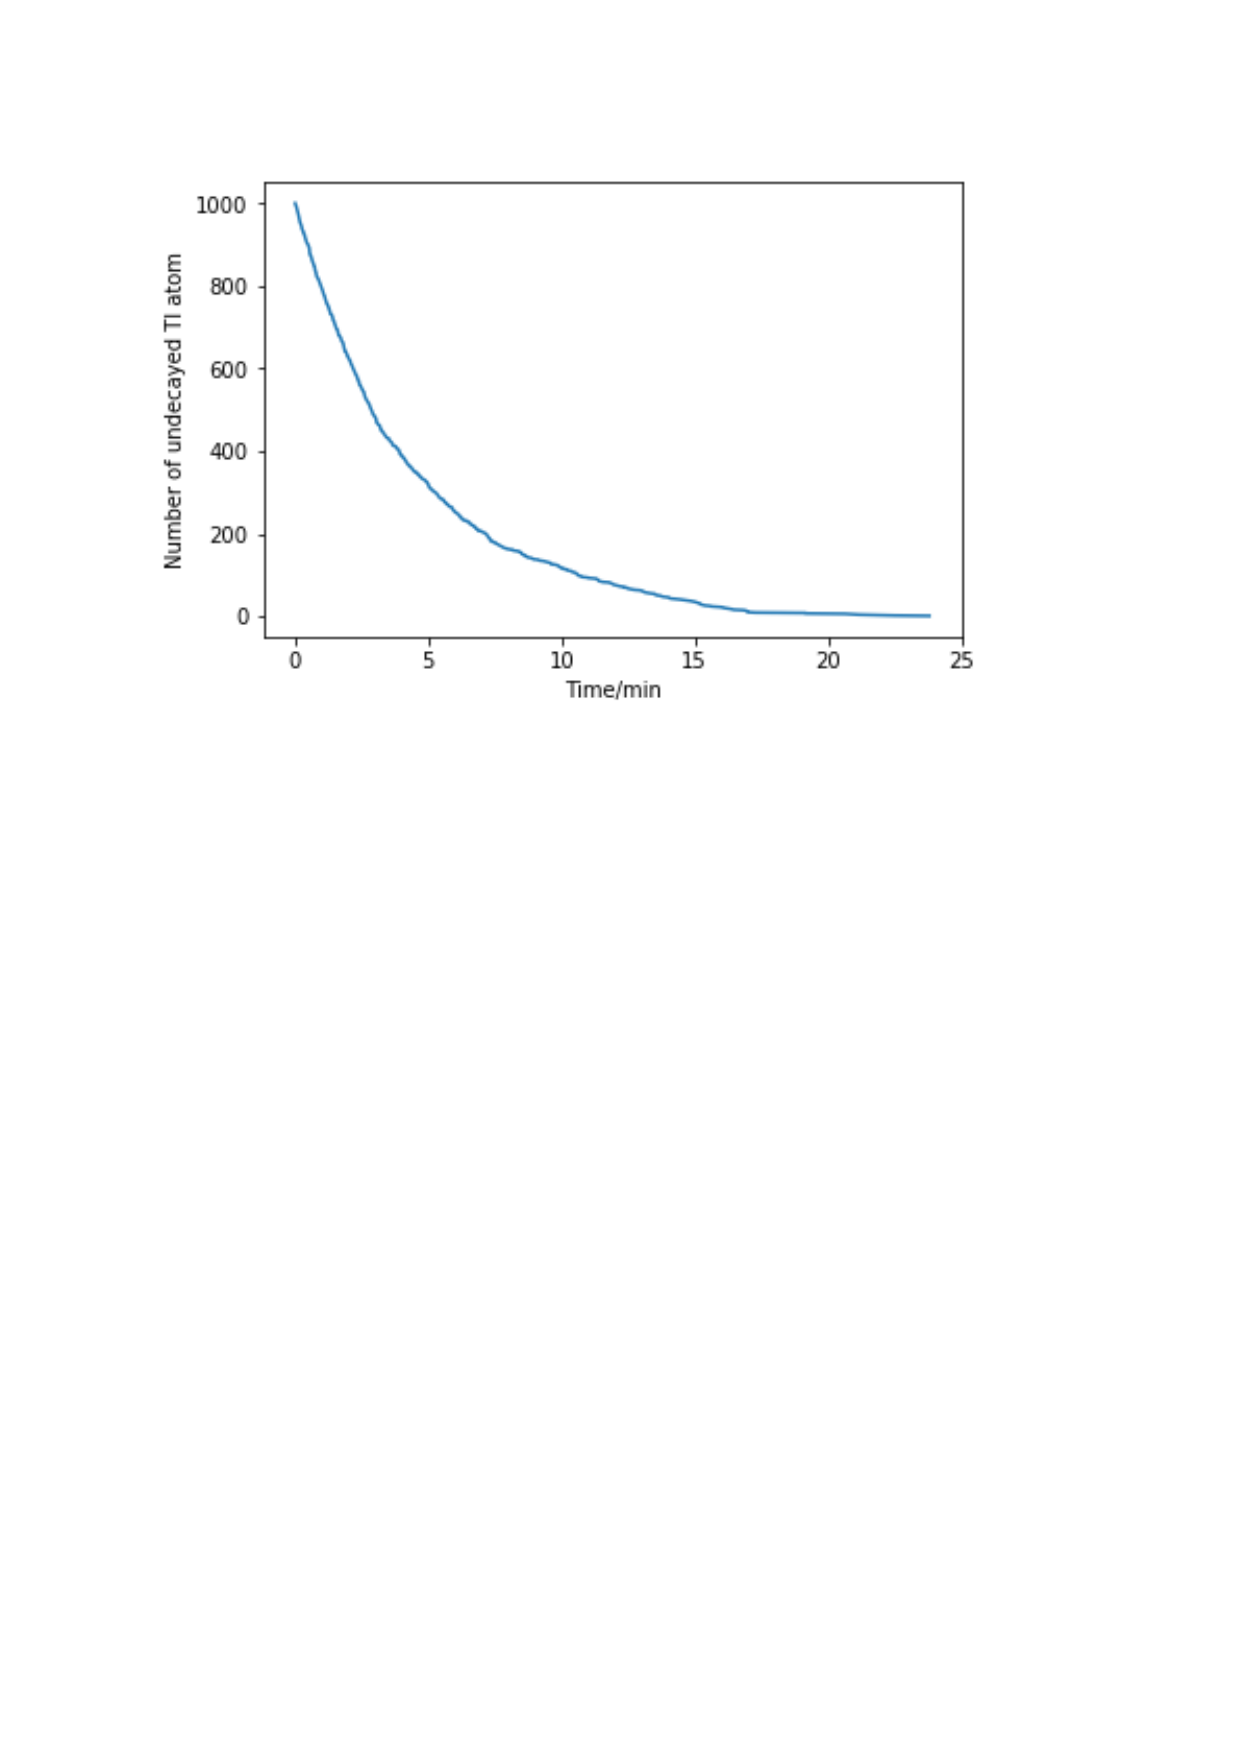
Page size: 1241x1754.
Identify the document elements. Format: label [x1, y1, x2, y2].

picture [150, 150, 1046, 721]
